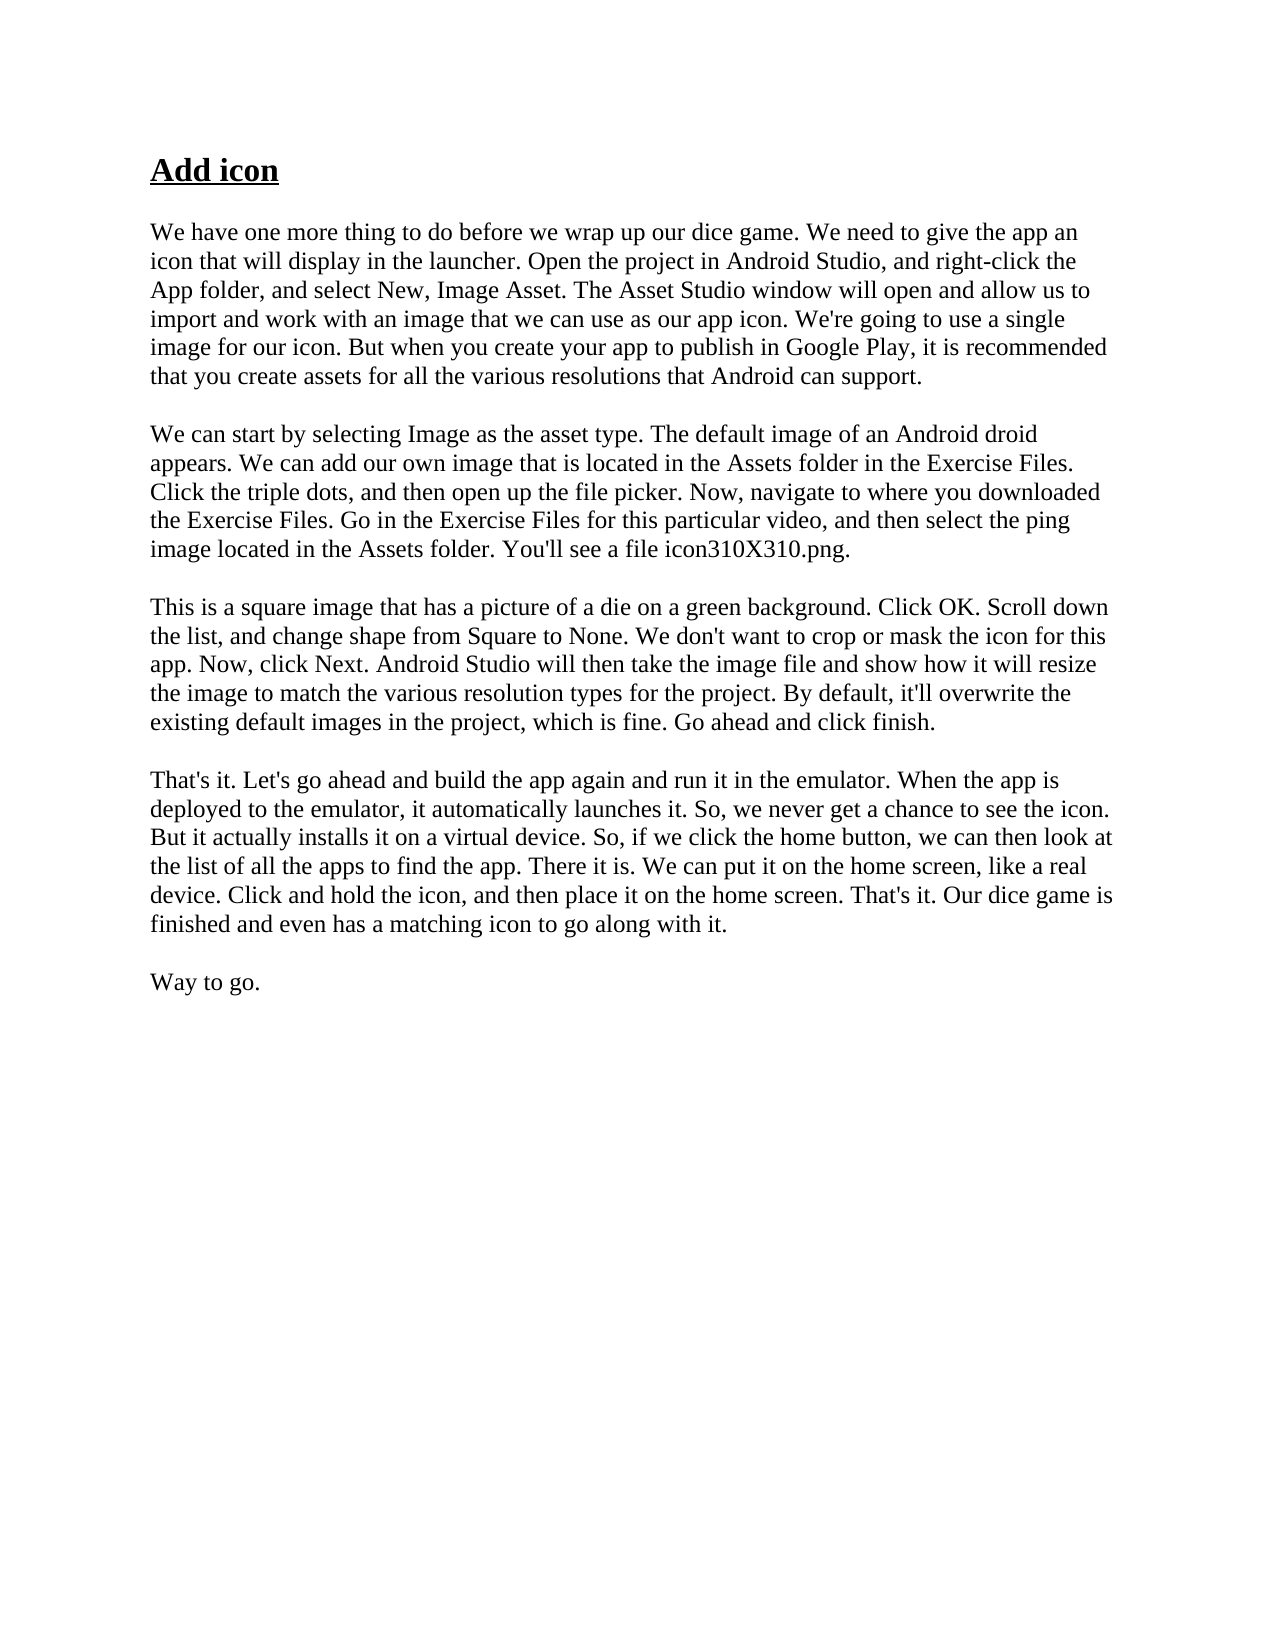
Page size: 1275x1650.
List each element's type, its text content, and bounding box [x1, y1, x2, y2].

subtitle Add icon [150, 150, 1125, 188]
text This is a square image that has a picture of a die on a green background. Click OK. Scroll down the list, and change shape from Square to None. We don't want to crop or mask the icon for this app. Now, click Next. Android Studio will then take the image file and show how it will resize the image to match the various resolution types for the project. By default, it'll overwrite the existing default images in the project, which is fine. Go ahead and click finish. [150, 592, 1125, 736]
text We can start by selecting Image as the asset type. The default image of an Android droid appears. We can add our own image that is located in the Assets folder in the Exercise Files. Click the triple dots, and then open up the file picker. Now, navigate to where you downloaded the Exercise Files. Go in the Exercise Files for this particular video, and then select the ping image located in the Assets folder. You'll see a file icon310X310.png. [150, 419, 1125, 563]
text Way to go. [150, 967, 1125, 995]
text We have one more thing to do before we wrap up our dice game. We need to give the app an icon that will display in the launcher. Open the project in Android Studio, and right-click the App folder, and select New, Image Asset. The Asset Studio window will open and allow us to import and work with an image that we can use as our app icon. We're going to use a single image for our icon. But when you create your app to publish in Google Play, it is recommended that you create assets for all the various resolutions that Android can support. [150, 217, 1125, 390]
text That's it. Let's go ahead and build the app again and run it in the emulator. When the app is deployed to the emulator, it automatically launches it. So, we never get a chance to see the icon. But it actually installs it on a virtual device. So, if we click the home button, we can then look at the list of all the apps to find the app. There it is. We can put it on the home screen, like a real device. Click and hold the icon, and then place it on the home screen. That's it. Our dice game is finished and even has a matching icon to go along with it. [150, 765, 1125, 937]
